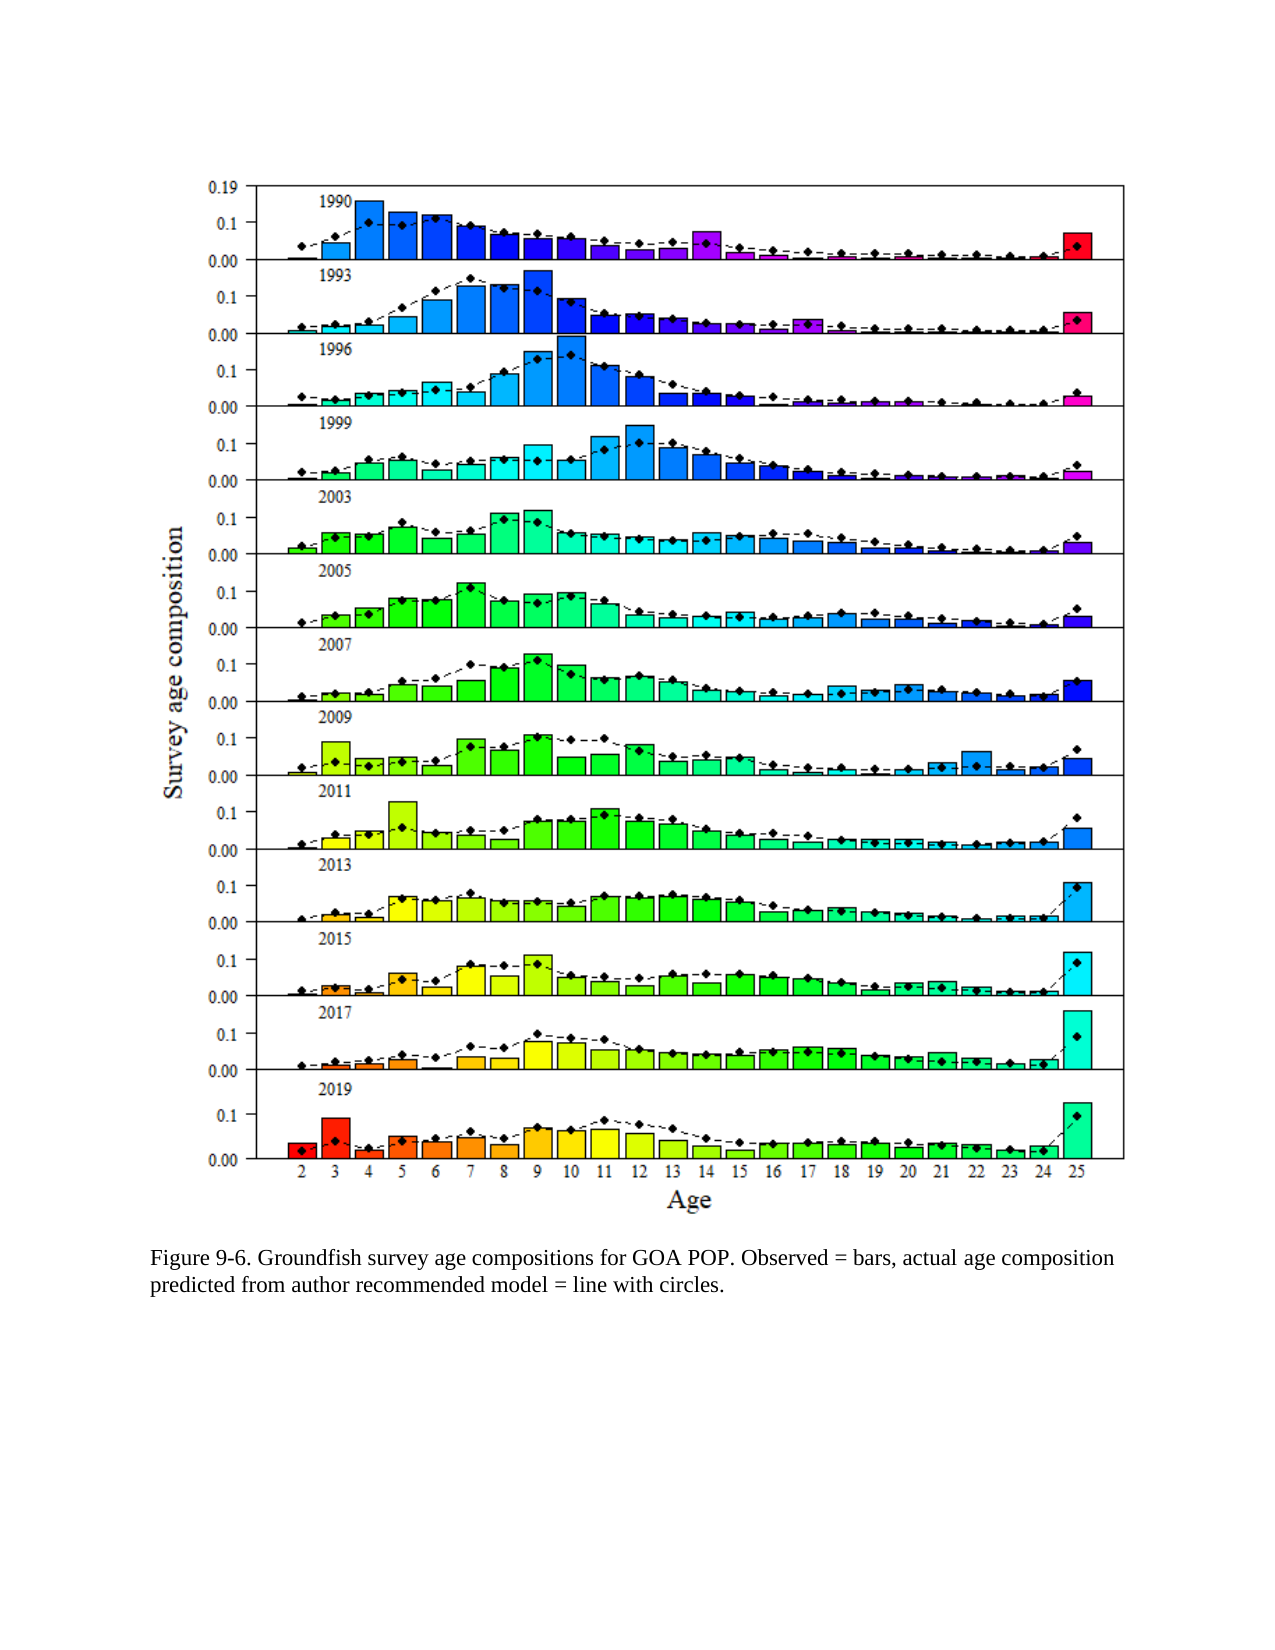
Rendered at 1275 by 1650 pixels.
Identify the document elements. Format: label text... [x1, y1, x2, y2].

picture [150, 150, 1125, 1232]
subtitle Figure 9-6. Groundfish survey age compositions for GOA POP. Observed = bars, actual age composition predicted from author recommended model = line with circles. [150, 1244, 1125, 1297]
